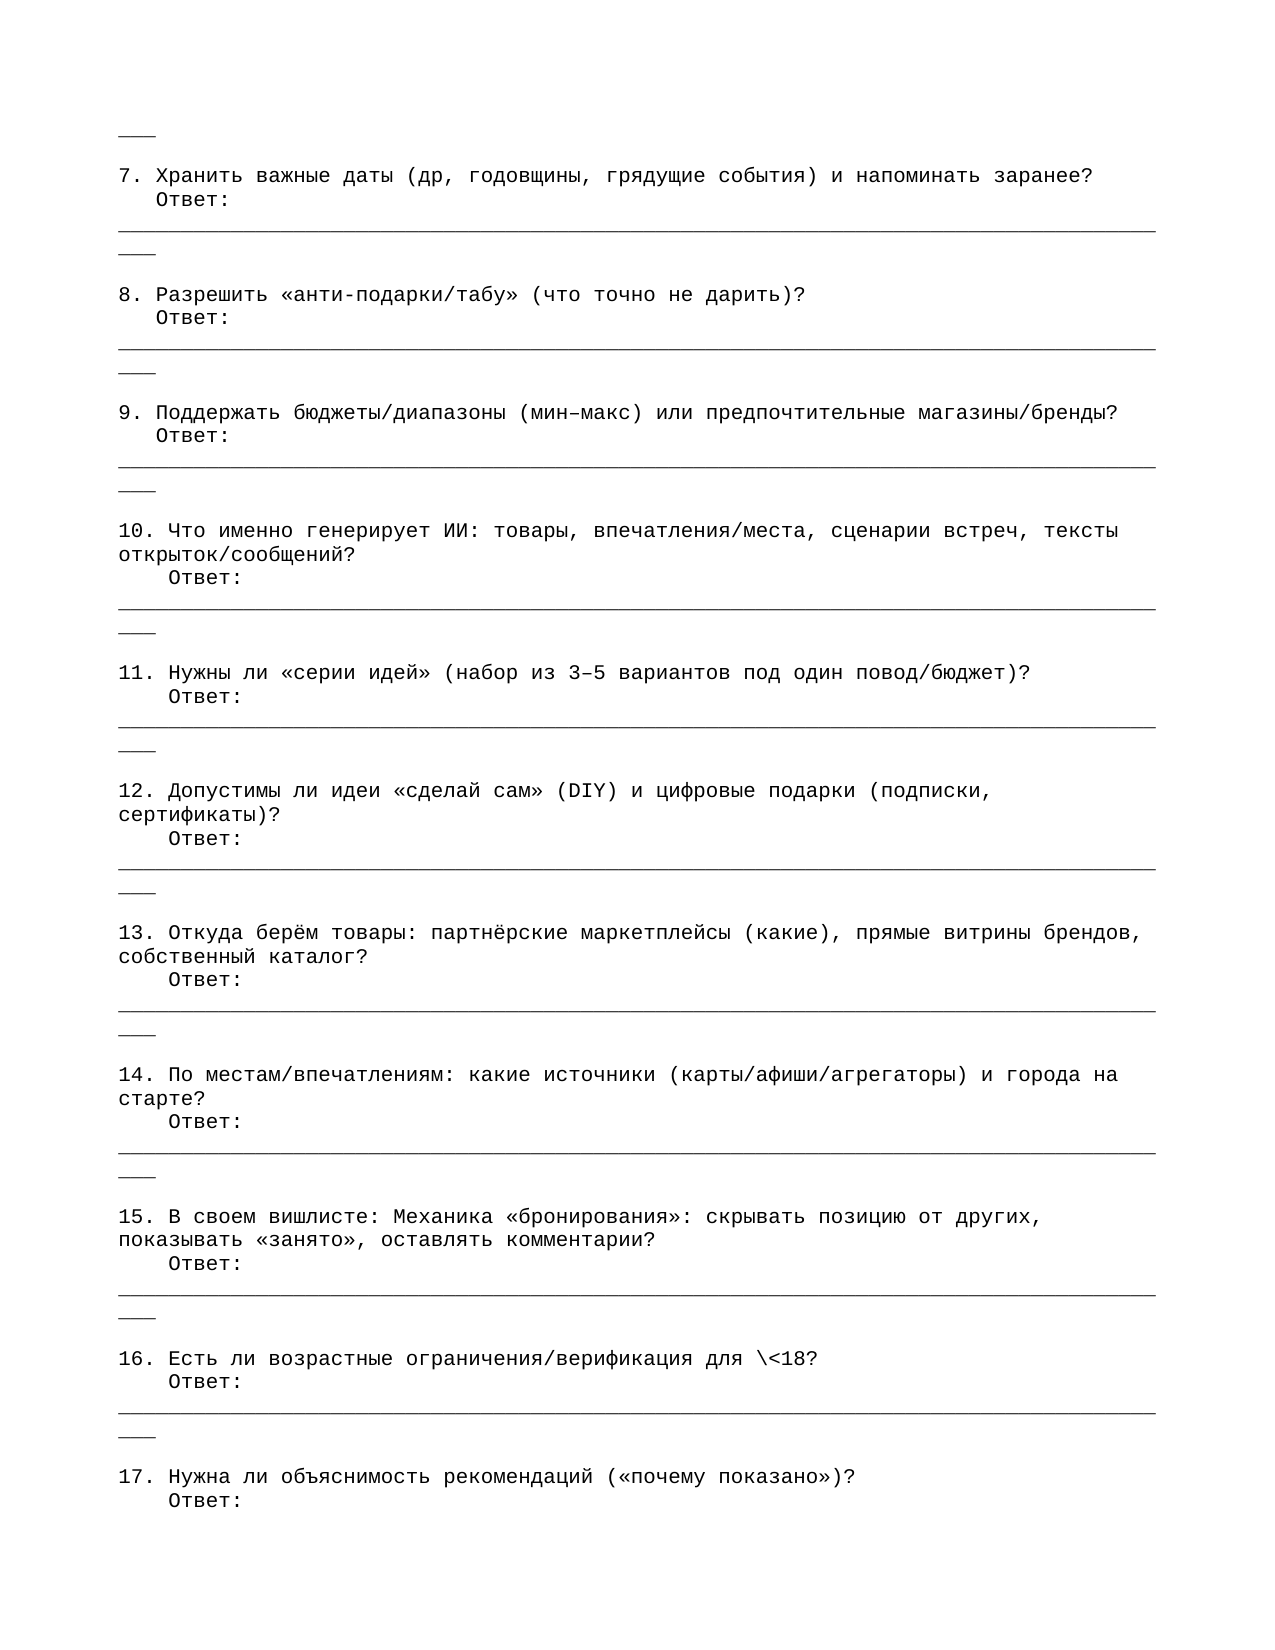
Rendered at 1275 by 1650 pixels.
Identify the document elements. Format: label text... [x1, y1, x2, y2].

text Ответ: [118, 1489, 1157, 1513]
text 16. Есть ли возрастные ограничения/верификация для \<18? [118, 1348, 1157, 1371]
text Ответ: [118, 1371, 1157, 1395]
text 9. Поддержать бюджеты/диапазоны (мин–макс) или предпочтительные магазины/бренды? [118, 402, 1157, 426]
text 13. Откуда берём товары: партнёрские маркетплейсы (какие), прямые витрины брендов, собственный каталог? [118, 922, 1157, 969]
text 11. Нужны ли «серии идей» (набор из 3–5 вариантов под один повод/бюджет)? [118, 662, 1157, 686]
text Ответ: [118, 426, 1157, 449]
text ______________________________________________________________________________________ [118, 993, 1157, 1040]
text Ответ: [118, 567, 1157, 591]
text Ответ: [118, 686, 1157, 709]
text Ответ: ______________________________________________________________________________________ [118, 189, 1157, 260]
text 7. Хранить важные даты (др, годовщины, грядущие события) и напоминать заранее? [118, 165, 1157, 189]
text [118, 1395, 1157, 1442]
text ______________________________________________________________________________________ [118, 449, 1157, 496]
text ______________________________________________________________________________________ [118, 331, 1157, 378]
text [118, 118, 1157, 142]
text 17. Нужна ли объяснимость рекомендаций («почему показано»)? [118, 1466, 1157, 1489]
text 12. Допустимы ли идеи «сделай сам» (DIY) и цифровые подарки (подписки, сертификаты)? [118, 780, 1157, 827]
text Ответ: [118, 1253, 1157, 1277]
text 10. Что именно генерирует ИИ: товары, впечатления/места, сценарии встреч, тексты открыток/сообщений? [118, 520, 1157, 567]
text Ответ: [118, 1111, 1157, 1135]
text ______________________________________________________________________________________ [118, 1277, 1157, 1324]
text ______________________________________________________________________________________ [118, 709, 1157, 757]
text 15. В своем вишлисте: Механика «бронирования»: скрывать позицию от других, показывать «занято», оставлять комментарии? [118, 1206, 1157, 1253]
text 8. Разрешить «анти-подарки/табу» (что точно не дарить)? [118, 284, 1157, 307]
text ______________________________________________________________________________________ [118, 591, 1157, 638]
text ______________________________________________________________________________________ [118, 1135, 1157, 1182]
text ______________________________________________________________________________________ [118, 851, 1157, 898]
text Ответ: [118, 827, 1157, 851]
text Ответ: [118, 969, 1157, 993]
text 14. По местам/впечатлениям: какие источники (карты/афиши/агрегаторы) и города на старте? [118, 1064, 1157, 1111]
text Ответ: [118, 307, 1157, 331]
